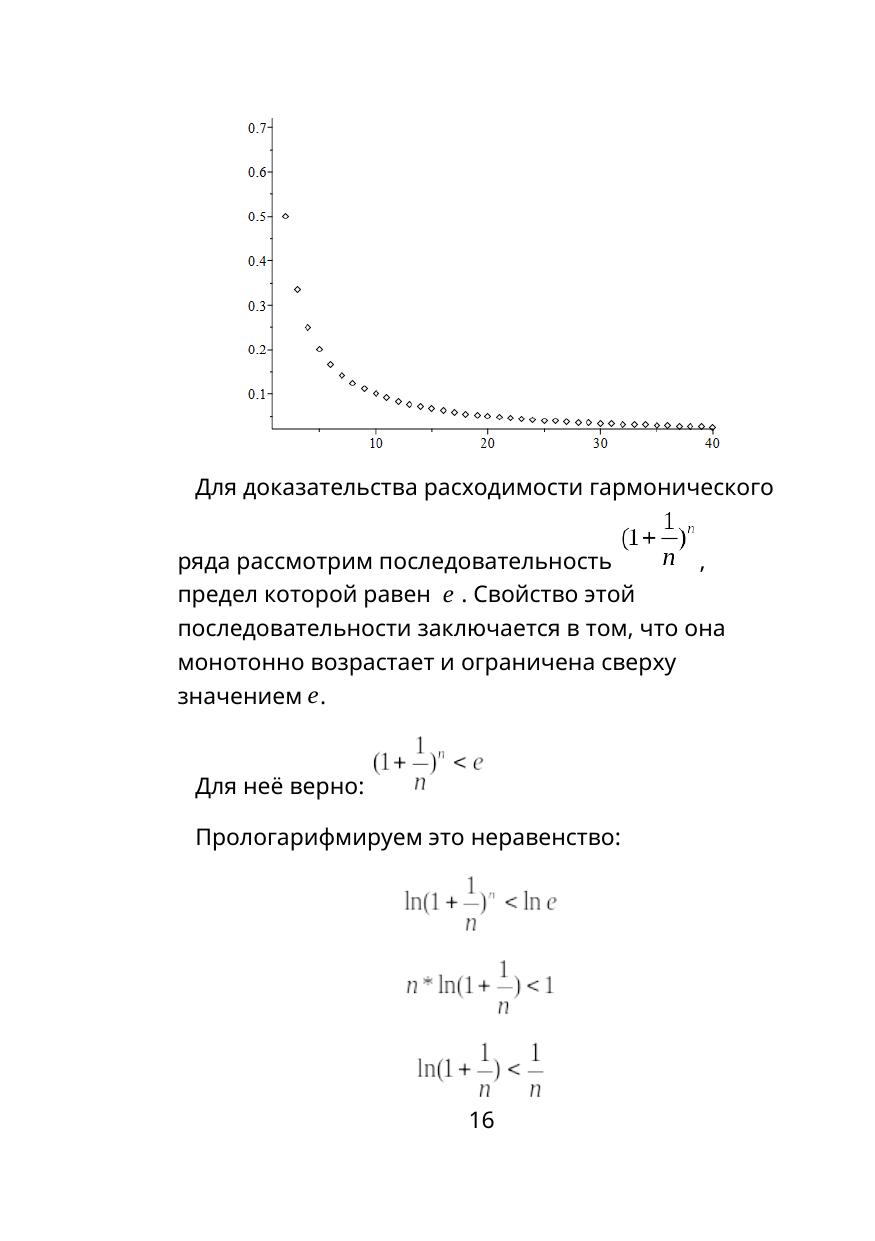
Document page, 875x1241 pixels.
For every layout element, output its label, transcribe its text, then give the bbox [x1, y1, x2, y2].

text Для доказательства расходимости гармонического ряда рассмотрим последовательность , предел которой равен . Свойство этой последовательности заключается в том, что она монотонно возрастает и ограничена сверху значением . [177, 471, 786, 711]
text Прологарифмируем это неравенство: [177, 820, 786, 852]
picture [237, 118, 726, 452]
text Для неё верно: [177, 730, 786, 801]
